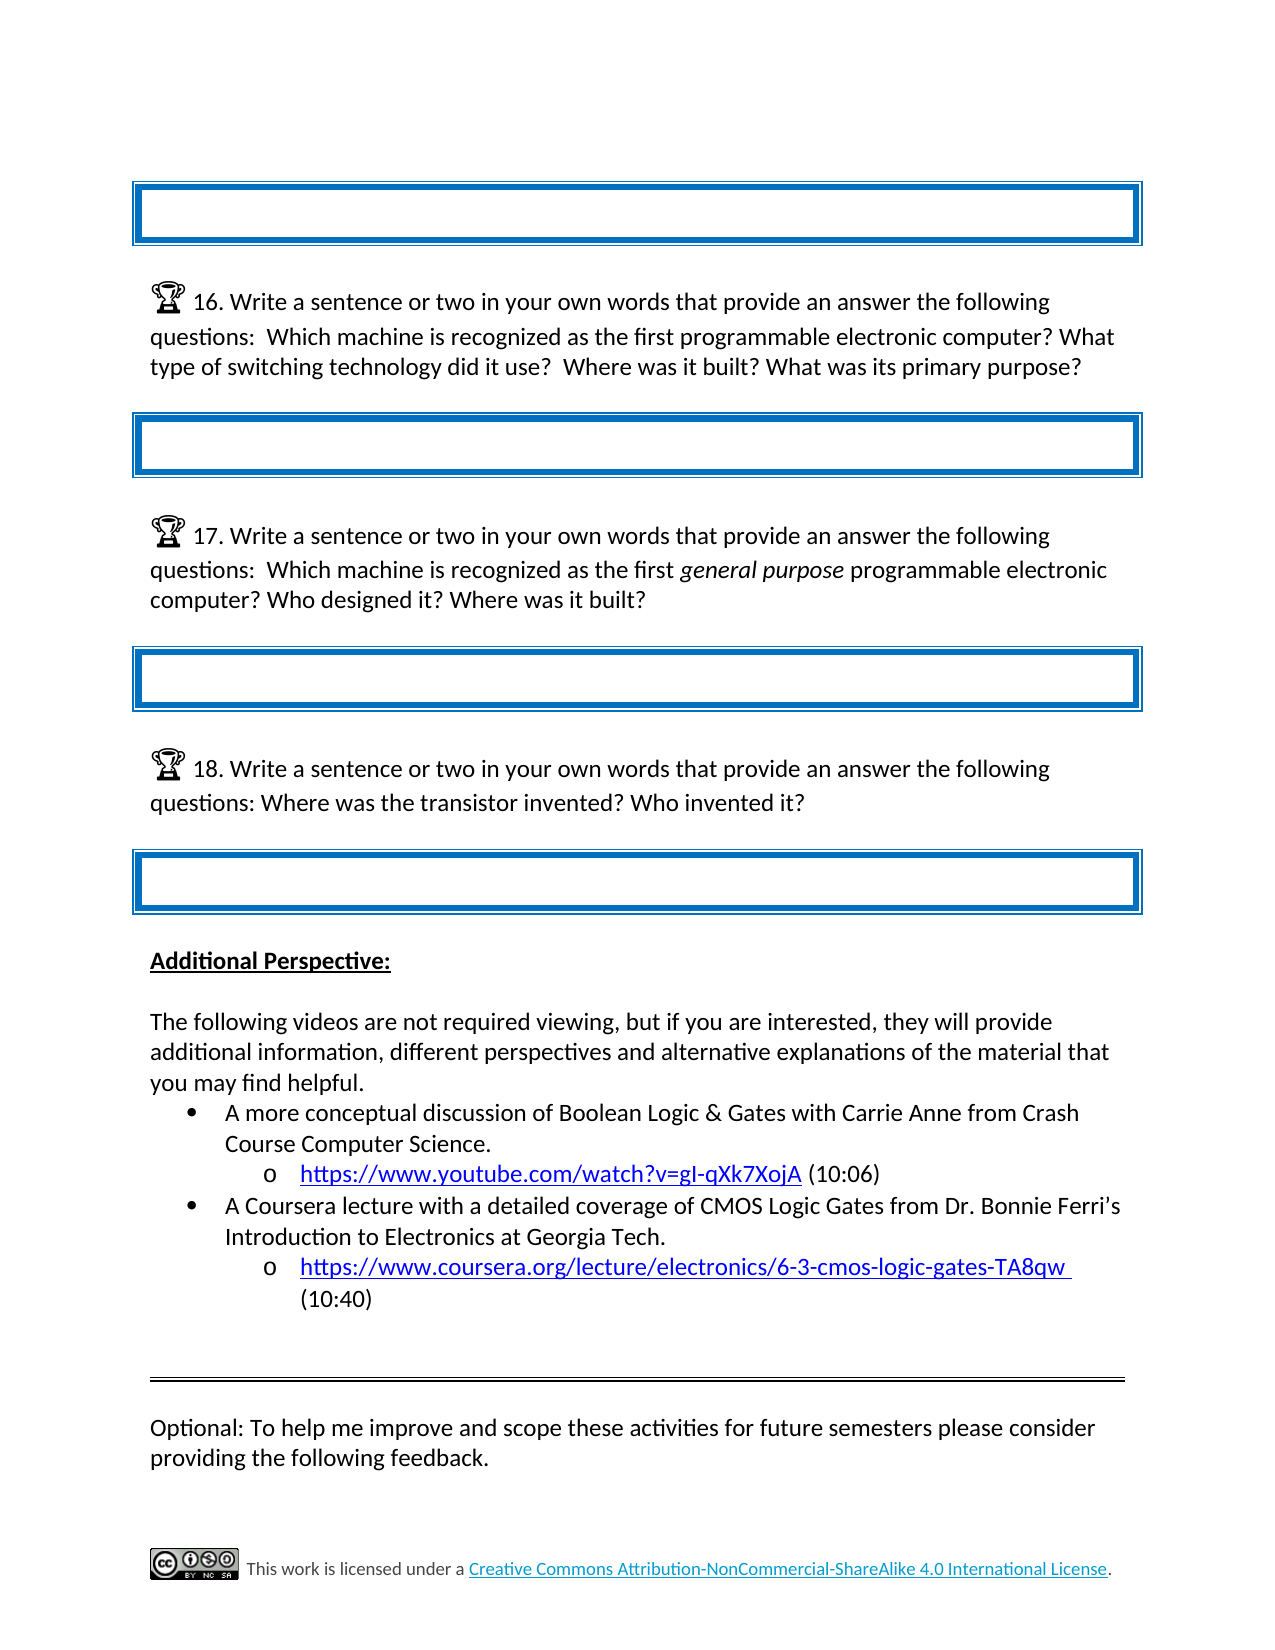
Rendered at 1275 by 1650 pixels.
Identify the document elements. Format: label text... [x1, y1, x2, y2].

list https://www.coursera.org/lecture/electronics/6-3-cmos-logic-gates-TA8qw (10:40) [262, 1251, 1125, 1314]
picture [150, 1548, 239, 1580]
text 🏆 17. Write a sentence or two in your own words that provide an answer the following questions: Which machine is recognized as the first general purpose programmable electronic computer? Who designed it? Where was it built? [150, 509, 1125, 615]
text The following videos are not required viewing, but if you are interested, they will provide additional information, different perspectives and alternative explanations of the material that you may find helpful. [150, 1006, 1125, 1098]
text 🏆 16. Write a sentence or two in your own words that provide an answer the following questions: Which machine is recognized as the first programmable electronic computer? What type of switching technology did it use? Where was it built? What was its primary purpose? [150, 275, 1125, 382]
text Additional Perspective: [150, 945, 1125, 976]
text 🏆 18. Write a sentence or two in your own words that provide an answer the following questions: Where was the transistor invented? Who invented it? [150, 742, 1125, 818]
text Optional: To help me improve and scope these activities for future semesters please consider providing the following feedback. [150, 1412, 1125, 1473]
list A more conceptual discussion of Boolean Logic & Gates with Carrie Anne from Crash Course Computer Science. [187, 1098, 1125, 1159]
list A Coursera lecture with a detailed coverage of CMOS Logic Gates from Dr. Bonnie Ferri’s Introduction to Electronics at Georgia Tech. [187, 1190, 1125, 1251]
list https://www.youtube.com/watch?v=gI-qXk7XojA (10:06) [262, 1159, 1125, 1190]
